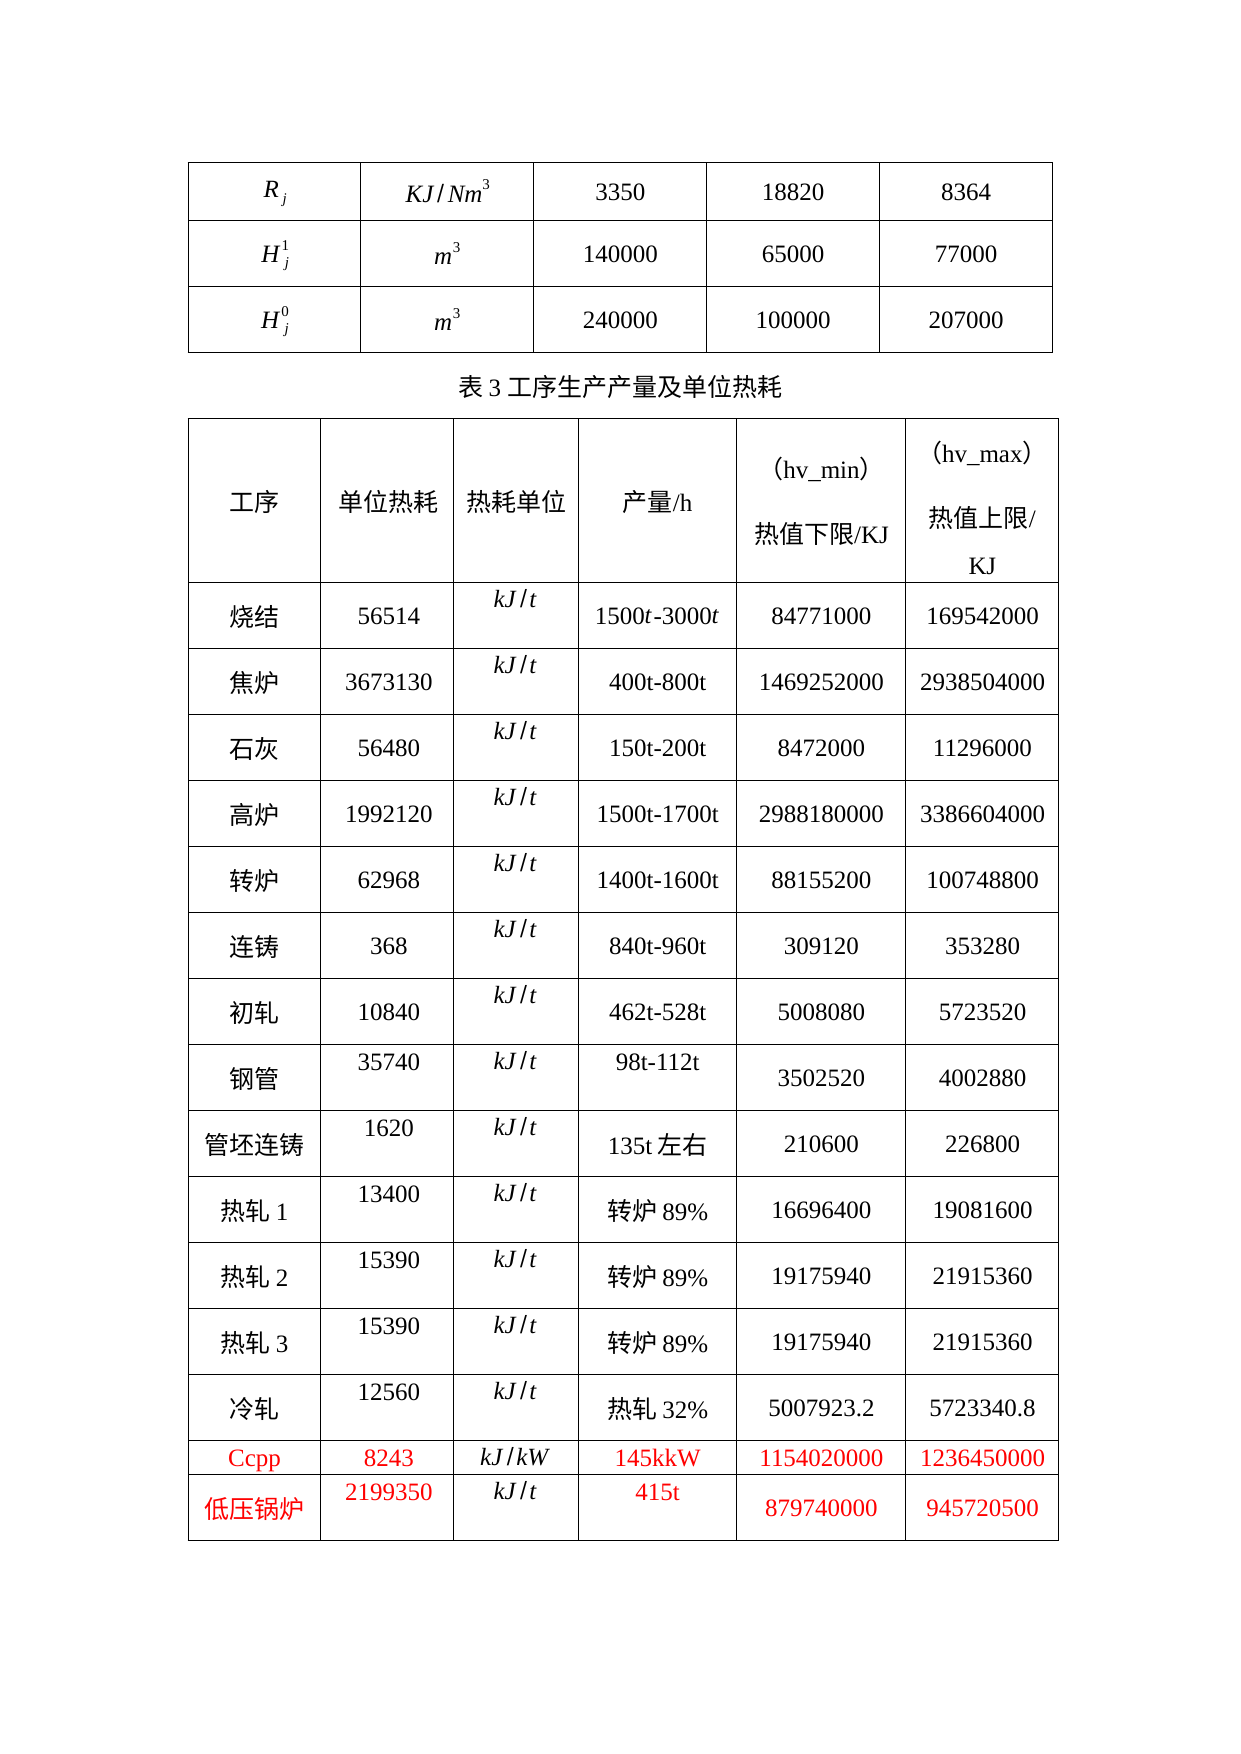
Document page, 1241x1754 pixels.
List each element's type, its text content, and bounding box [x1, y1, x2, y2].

table_cell 烧结 [189, 583, 320, 648]
table_cell 19175940 [737, 1243, 905, 1308]
table_cell 3673130 [321, 649, 453, 714]
table_cell [361, 287, 533, 352]
table_cell 368 [321, 913, 453, 978]
table_header 工序 [189, 419, 320, 582]
table_cell [454, 847, 578, 912]
table_cell 3502520 [737, 1045, 905, 1110]
table_header （hv_max）热值上限/KJ [906, 419, 1058, 582]
table_cell 18820 [707, 163, 879, 220]
table_cell 热轧2 [189, 1243, 320, 1308]
table_cell [189, 221, 360, 286]
table_cell 210600 [737, 1111, 905, 1176]
table_cell [454, 1045, 578, 1110]
table_cell 840t-960t [579, 913, 736, 978]
table_cell 低压锅炉 [189, 1475, 320, 1540]
table_cell [454, 649, 578, 714]
table_header 热耗单位 [454, 419, 578, 582]
table_cell 4002880 [906, 1045, 1058, 1110]
table_cell [189, 163, 360, 220]
table_cell 热轧1 [189, 1177, 320, 1242]
table_cell [454, 715, 578, 780]
table_cell 35740 [321, 1045, 453, 1110]
table_cell 145kkW [579, 1441, 736, 1474]
table_cell 226800 [906, 1111, 1058, 1176]
table_cell [454, 1375, 578, 1440]
table_cell 转炉89% [579, 1243, 736, 1308]
table_cell 1620 [321, 1111, 453, 1176]
table_cell 焦炉 [189, 649, 320, 714]
table_cell 12560 [321, 1375, 453, 1440]
table_cell [454, 1111, 578, 1176]
table_cell 高炉 [189, 781, 320, 846]
table_cell [454, 979, 578, 1044]
table_header 单位热耗 [321, 419, 453, 582]
table_cell 5008080 [737, 979, 905, 1044]
table_cell 84771000 [737, 583, 905, 648]
table_cell 150t-200t [579, 715, 736, 780]
table_cell 2988180000 [737, 781, 905, 846]
table_cell 管坯连铸 [189, 1111, 320, 1176]
table_cell [454, 781, 578, 846]
table_cell [454, 913, 578, 978]
table_cell [454, 583, 578, 648]
table_cell 62968 [321, 847, 453, 912]
table_cell 56480 [321, 715, 453, 780]
table_cell 转炉89% [579, 1309, 736, 1374]
table_cell 5007923.2 [737, 1375, 905, 1440]
table_cell 240000 [534, 287, 706, 352]
table_cell 21915360 [906, 1309, 1058, 1374]
table_cell 309120 [737, 913, 905, 978]
table_cell 15390 [321, 1243, 453, 1308]
table_cell 16696400 [737, 1177, 905, 1242]
table_cell [454, 1475, 578, 1540]
table_cell 转炉89% [579, 1177, 736, 1242]
table_cell [454, 1243, 578, 1308]
table_cell 400t-800t [579, 649, 736, 714]
table_cell 1500-3000 [579, 583, 736, 648]
table_cell 2938504000 [906, 649, 1058, 714]
table_cell 945720500 [906, 1475, 1058, 1540]
table_cell 钢管 [189, 1045, 320, 1110]
table_header （hv_min）热值下限/KJ [737, 419, 905, 582]
table_cell 353280 [906, 913, 1058, 978]
table_cell 88155200 [737, 847, 905, 912]
table_cell 169542000 [906, 583, 1058, 648]
table_cell 19081600 [906, 1177, 1058, 1242]
table_cell 5723340.8 [906, 1375, 1058, 1440]
table_cell 100000 [707, 287, 879, 352]
table_cell 热轧3 [189, 1309, 320, 1374]
table_cell 1992120 [321, 781, 453, 846]
table_cell 8364 [880, 163, 1052, 220]
table_cell [189, 287, 360, 352]
table_cell 转炉 [189, 847, 320, 912]
table_cell [454, 1441, 578, 1474]
table_cell 5723520 [906, 979, 1058, 1044]
table_cell 8243 [321, 1441, 453, 1474]
table_cell 21915360 [906, 1243, 1058, 1308]
table_cell 1236450000 [906, 1441, 1058, 1474]
table_cell 13400 [321, 1177, 453, 1242]
table_cell 19175940 [737, 1309, 905, 1374]
table_cell 100748800 [906, 847, 1058, 912]
table_cell 冷轧 [189, 1375, 320, 1440]
table_cell [361, 163, 533, 220]
table_cell 1500t-1700t [579, 781, 736, 846]
table_cell [454, 1177, 578, 1242]
table_cell 135t左右 [579, 1111, 736, 1176]
table_cell 207000 [880, 287, 1052, 352]
table_cell 462t-528t [579, 979, 736, 1044]
text 表3 工序生产产量及单位热耗 [187, 353, 1053, 418]
table_cell 1154020000 [737, 1441, 905, 1474]
table_cell 10840 [321, 979, 453, 1044]
table_cell [454, 1309, 578, 1374]
table_cell 1469252000 [737, 649, 905, 714]
table_cell [361, 221, 533, 286]
table_cell 石灰 [189, 715, 320, 780]
table_cell 热轧32% [579, 1375, 736, 1440]
table_cell 8472000 [737, 715, 905, 780]
table_cell 初轧 [189, 979, 320, 1044]
table_cell 2199350 [321, 1475, 453, 1540]
table_cell 879740000 [737, 1475, 905, 1540]
table_cell 415t [579, 1475, 736, 1540]
table_cell 1400t-1600t [579, 847, 736, 912]
table_header 产量/h [579, 419, 736, 582]
table_cell 15390 [321, 1309, 453, 1374]
table_cell Ccpp [189, 1441, 320, 1474]
table_cell 56514 [321, 583, 453, 648]
table_cell 65000 [707, 221, 879, 286]
table_cell 98t-112t [579, 1045, 736, 1110]
table_cell 77000 [880, 221, 1052, 286]
table_cell 140000 [534, 221, 706, 286]
table_cell 连铸 [189, 913, 320, 978]
table_cell 3350 [534, 163, 706, 220]
table_cell 11296000 [906, 715, 1058, 780]
table_cell 3386604000 [906, 781, 1058, 846]
